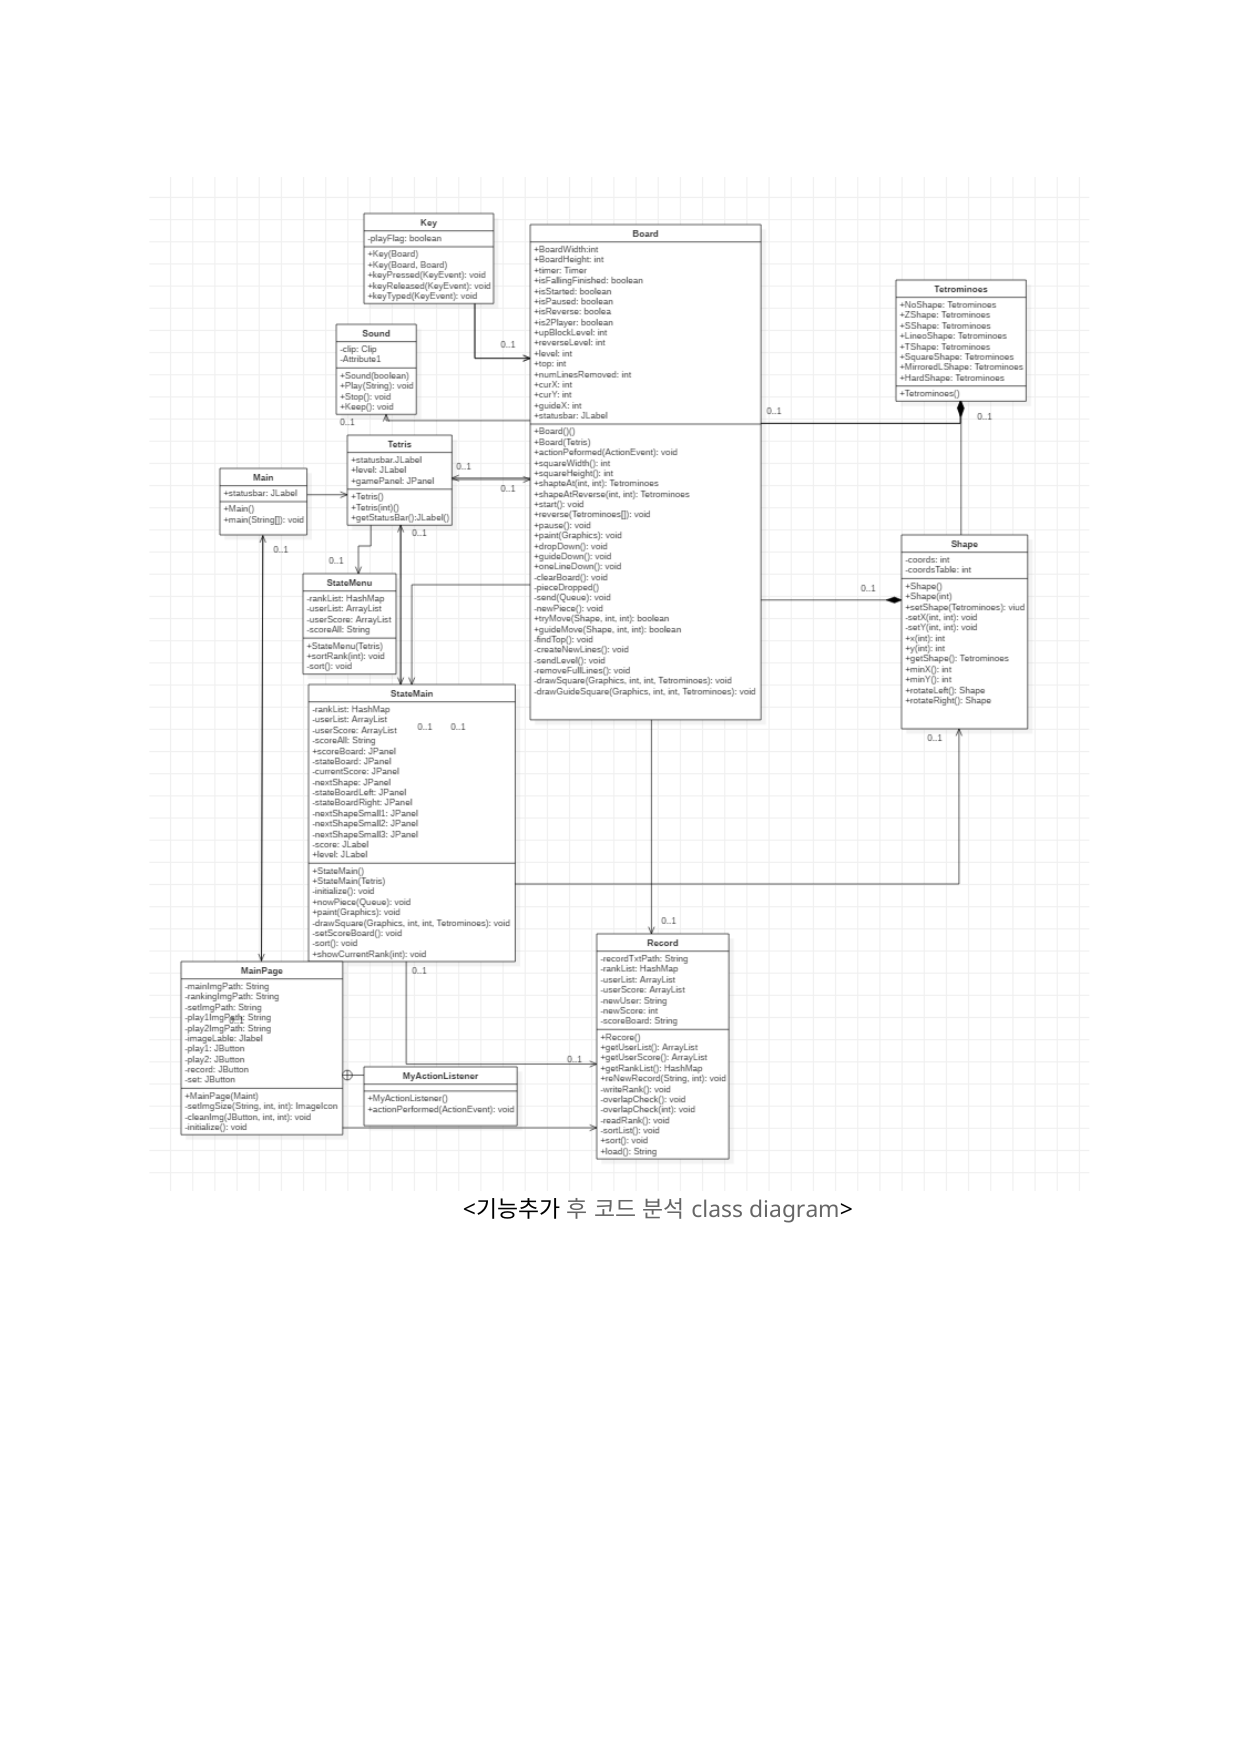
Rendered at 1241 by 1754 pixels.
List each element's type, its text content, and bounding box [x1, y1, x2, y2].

picture [149, 177, 1090, 1191]
text <기능추가 후 코드 분석 class diagram> [225, 1191, 1090, 1224]
